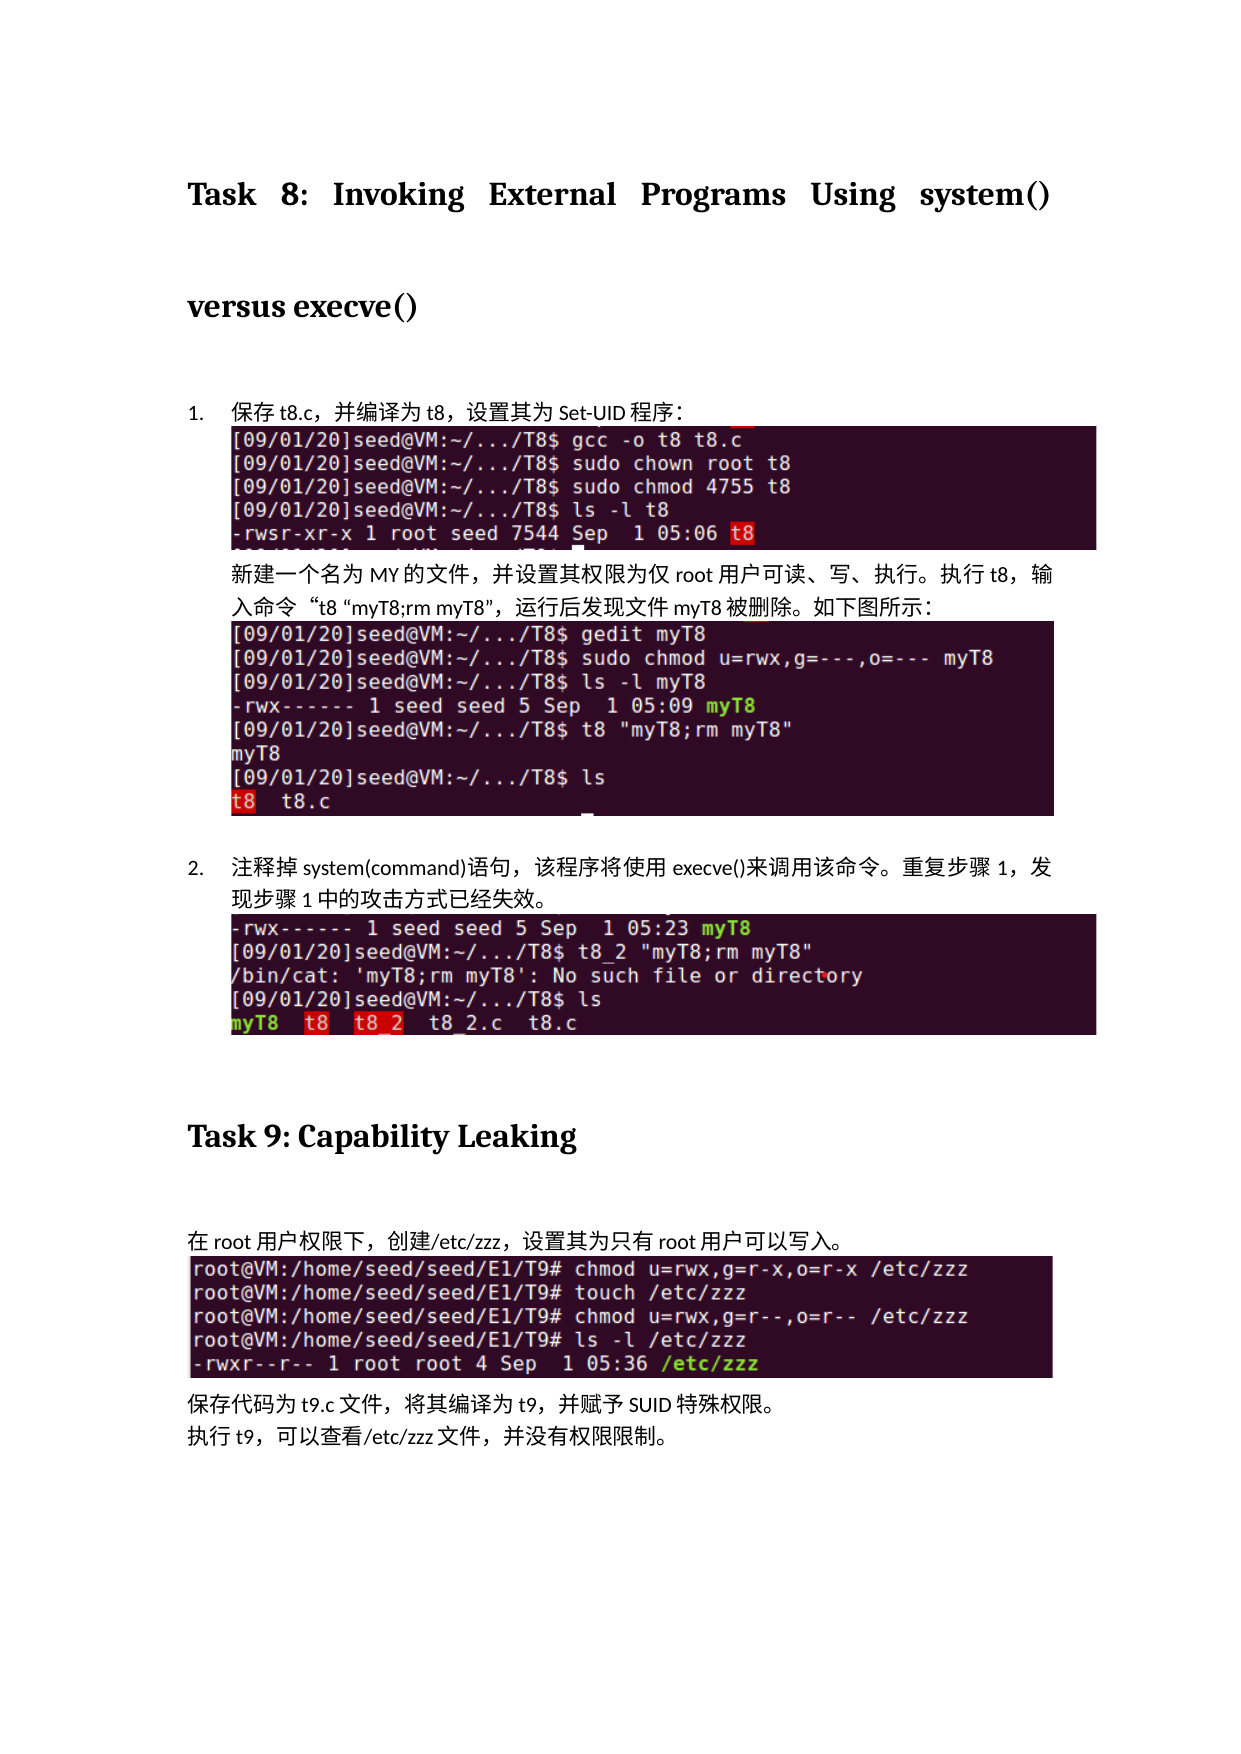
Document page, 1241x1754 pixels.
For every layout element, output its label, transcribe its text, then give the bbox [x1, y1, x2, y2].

subtitle Task 8: Invoking External Programs Using system() versus execve() [187, 162, 1053, 339]
picture [231, 621, 1054, 816]
text 在root用户权限下，创建/etc/zzz，设置其为只有root用户可以写入。 [187, 1224, 1053, 1256]
list 保存t8.c，并编译为t8，设置其为Set-UID程序： [187, 394, 1053, 427]
picture [187, 1256, 1053, 1378]
text 保存代码为t9.c文件，将其编译为t9，并赋予SUID特殊权限。 [187, 1386, 1053, 1419]
text 新建一个名为MY的文件，并设置其权限为仅root用户可读、写、执行。执行t8，输入命令“t8 “myT8;rm myT8”，运行后发现文件myT8被删除。如下图所示： [231, 557, 1053, 621]
picture [231, 426, 1097, 550]
list 注释掉system(command)语句，该程序将使用execve()来调用该命令。重复步骤1，发现步骤1中的攻击方式已经失效。 [187, 849, 1053, 914]
picture [231, 914, 1097, 1035]
text 执行t9，可以查看/etc/zzz文件，并没有权限限制。 [187, 1419, 1053, 1451]
subtitle Task 9: Capability Leaking [187, 1104, 1053, 1169]
